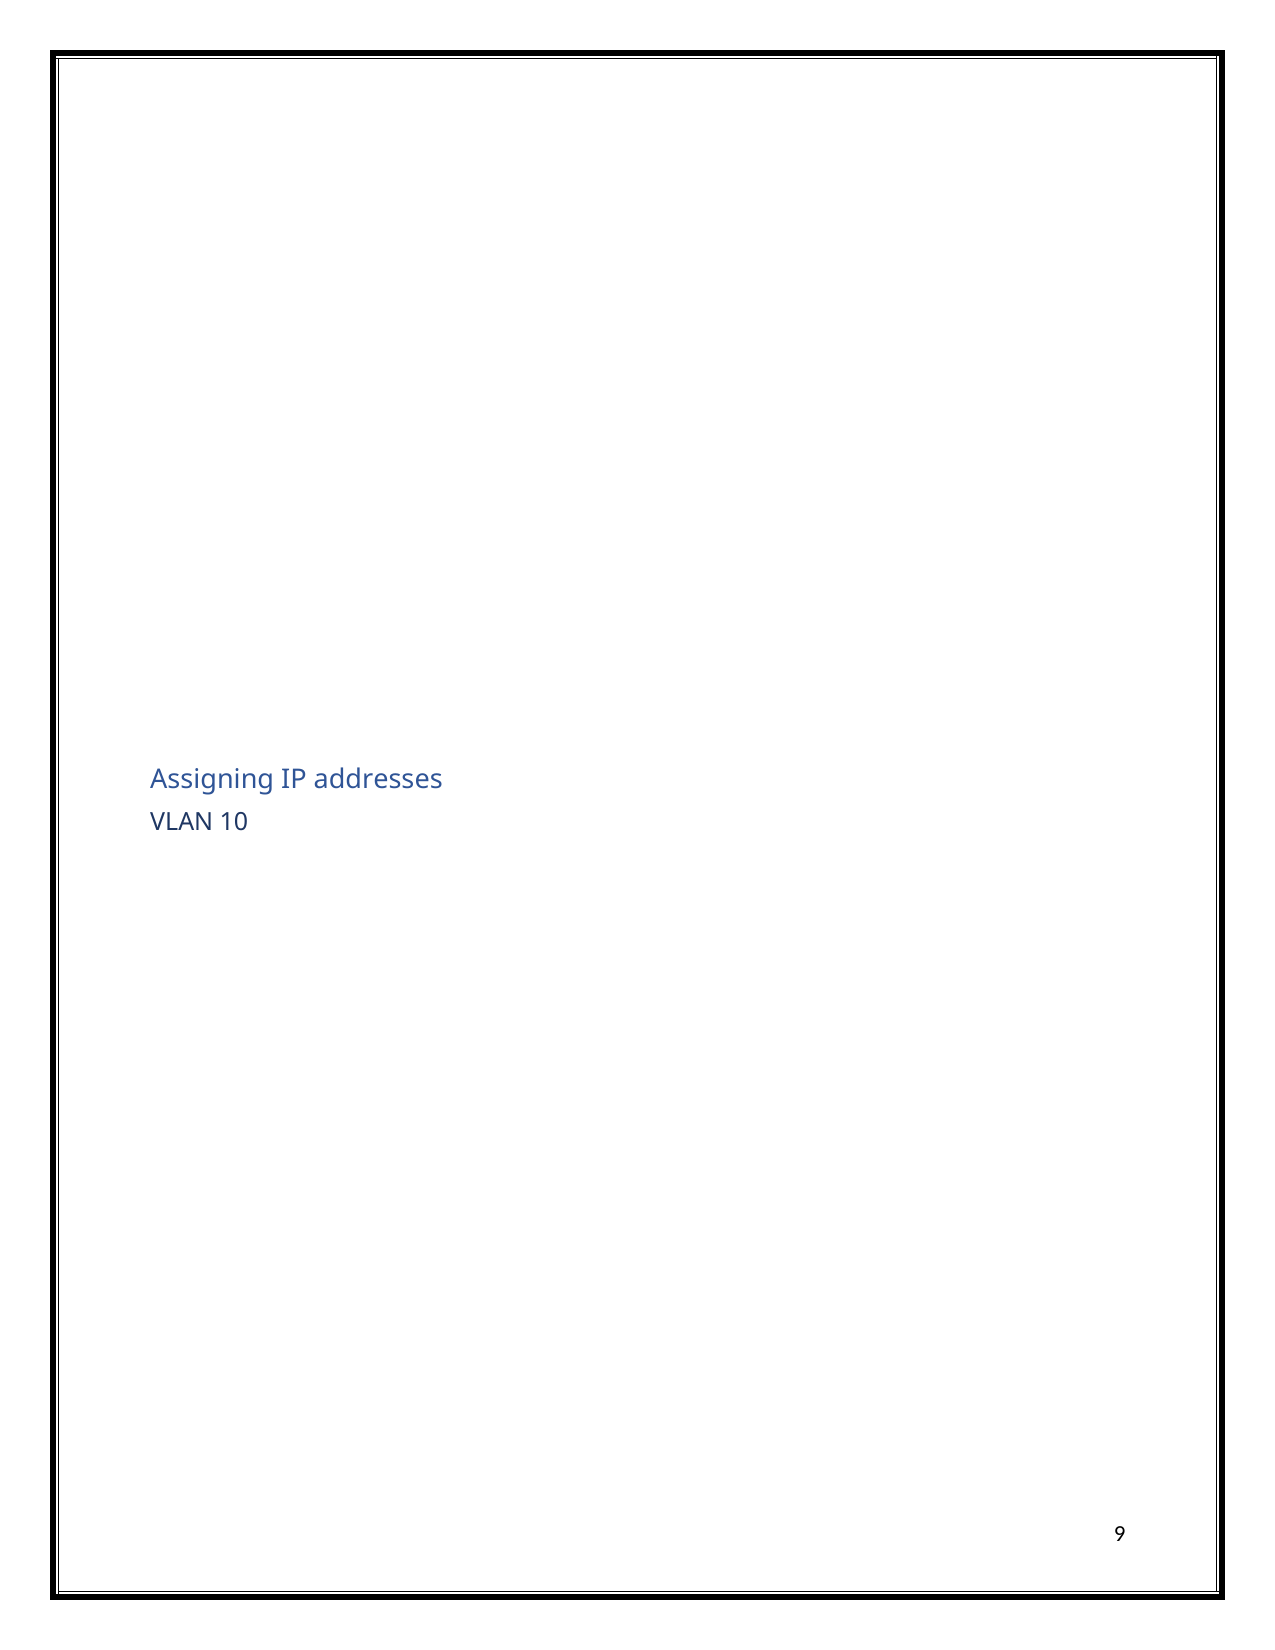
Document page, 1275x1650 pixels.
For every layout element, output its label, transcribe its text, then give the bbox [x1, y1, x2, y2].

subtitle VLAN 10 [150, 803, 1125, 837]
subtitle Assigning IP addresses [150, 759, 1125, 796]
